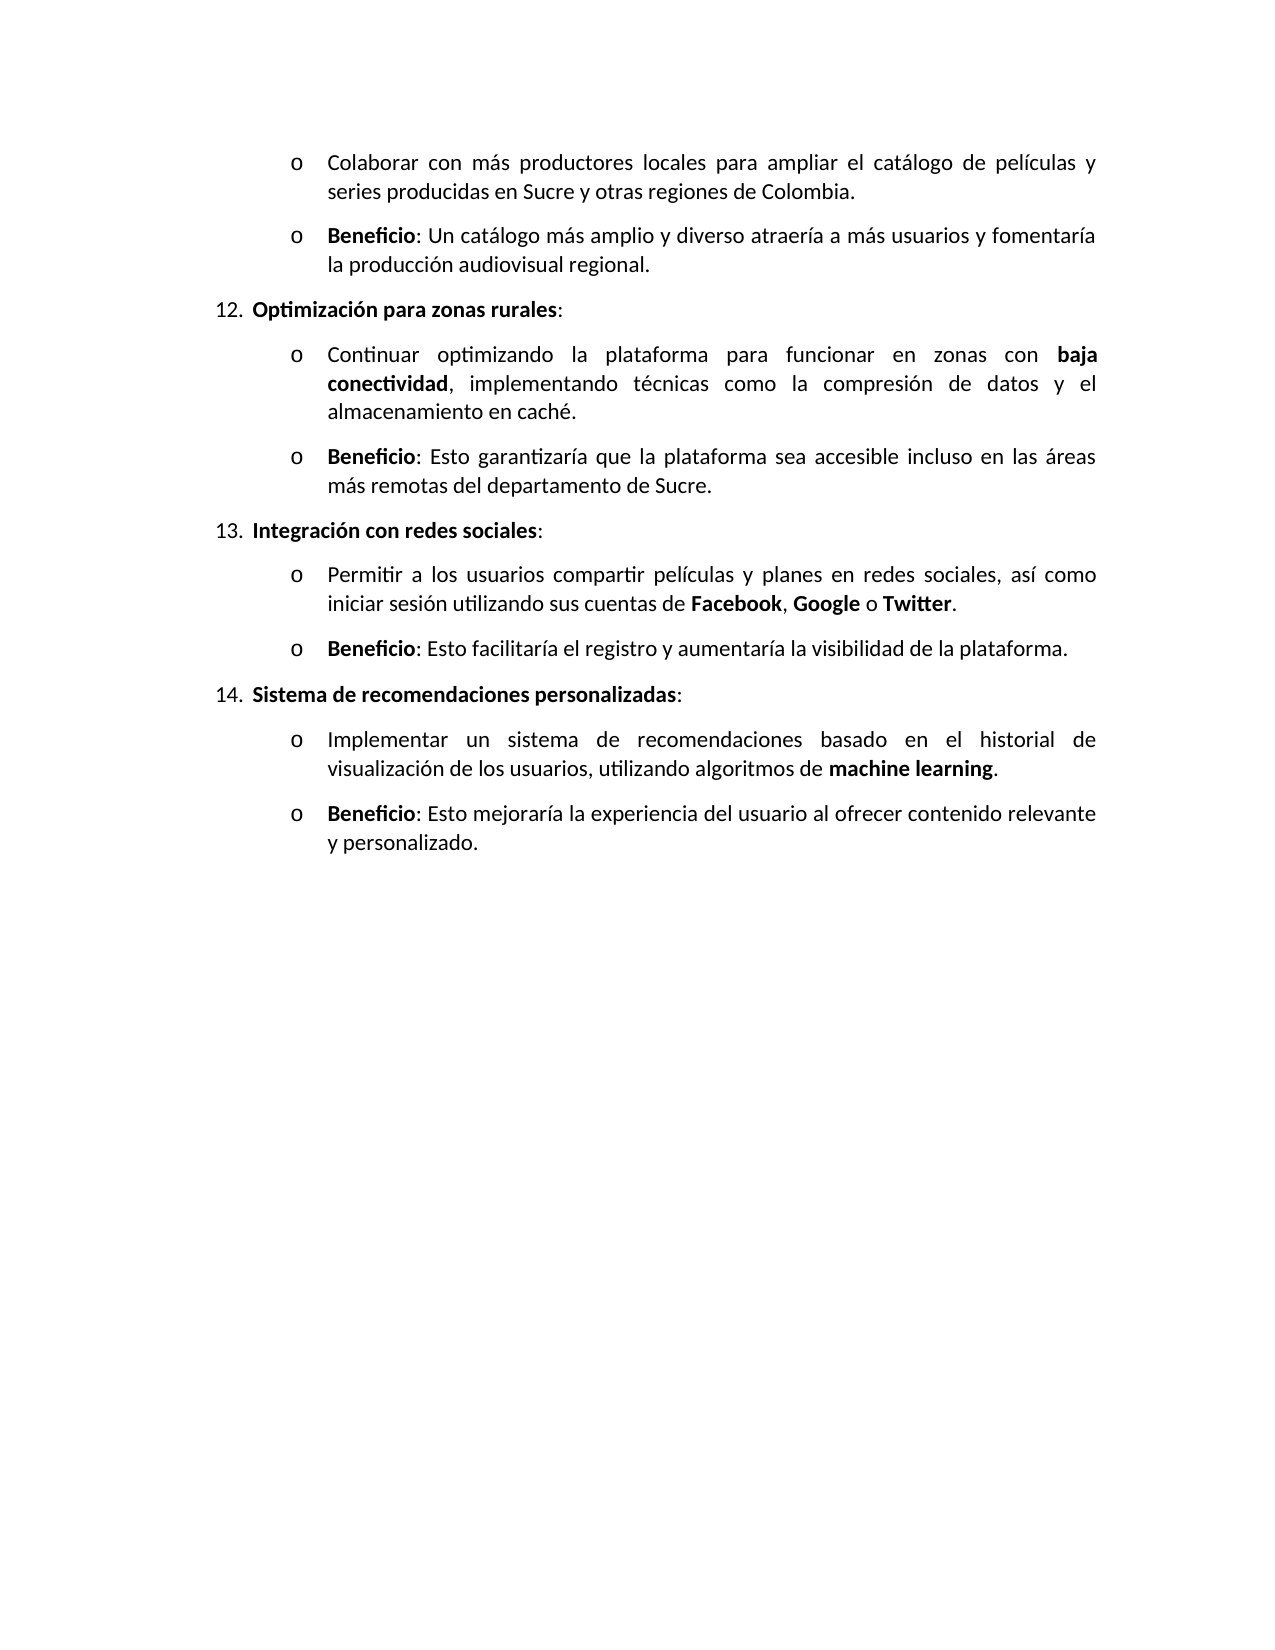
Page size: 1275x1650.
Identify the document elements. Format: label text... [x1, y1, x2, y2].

list Beneficio: Esto facilitaría el registro y aumentaría la visibilidad de la plataforma. [290, 634, 1098, 663]
list Permitir a los usuarios compartir películas y planes en redes sociales, así como iniciar sesión utilizando sus cuentas de Facebook, Google o Twitter. [290, 560, 1098, 618]
list Sistema de recomendaciones personalizadas: [215, 680, 1098, 708]
list Beneficio: Esto garantizaría que la plataforma sea accesible incluso en las áreas más remotas del departamento de Sucre. [290, 442, 1098, 499]
list Implementar un sistema de recomendaciones basado en el historial de visualización de los usuarios, utilizando algoritmos de machine learning. [290, 725, 1098, 782]
list Beneficio: Esto mejoraría la experiencia del usuario al ofrecer contenido relevante y personalizado. [290, 799, 1098, 856]
list Optimización para zonas rurales: [215, 295, 1098, 323]
list Continuar optimizando la plataforma para funcionar en zonas con baja conectividad, implementando técnicas como la compresión de datos y el almacenamiento en caché. [290, 340, 1098, 425]
list Colaborar con más productores locales para ampliar el catálogo de películas y series producidas en Sucre y otras regiones de Colombia. [290, 148, 1098, 205]
list Integración con redes sociales: [215, 516, 1098, 544]
list Beneficio: Un catálogo más amplio y diverso atraería a más usuarios y fomentaría la producción audiovisual regional. [290, 221, 1098, 279]
